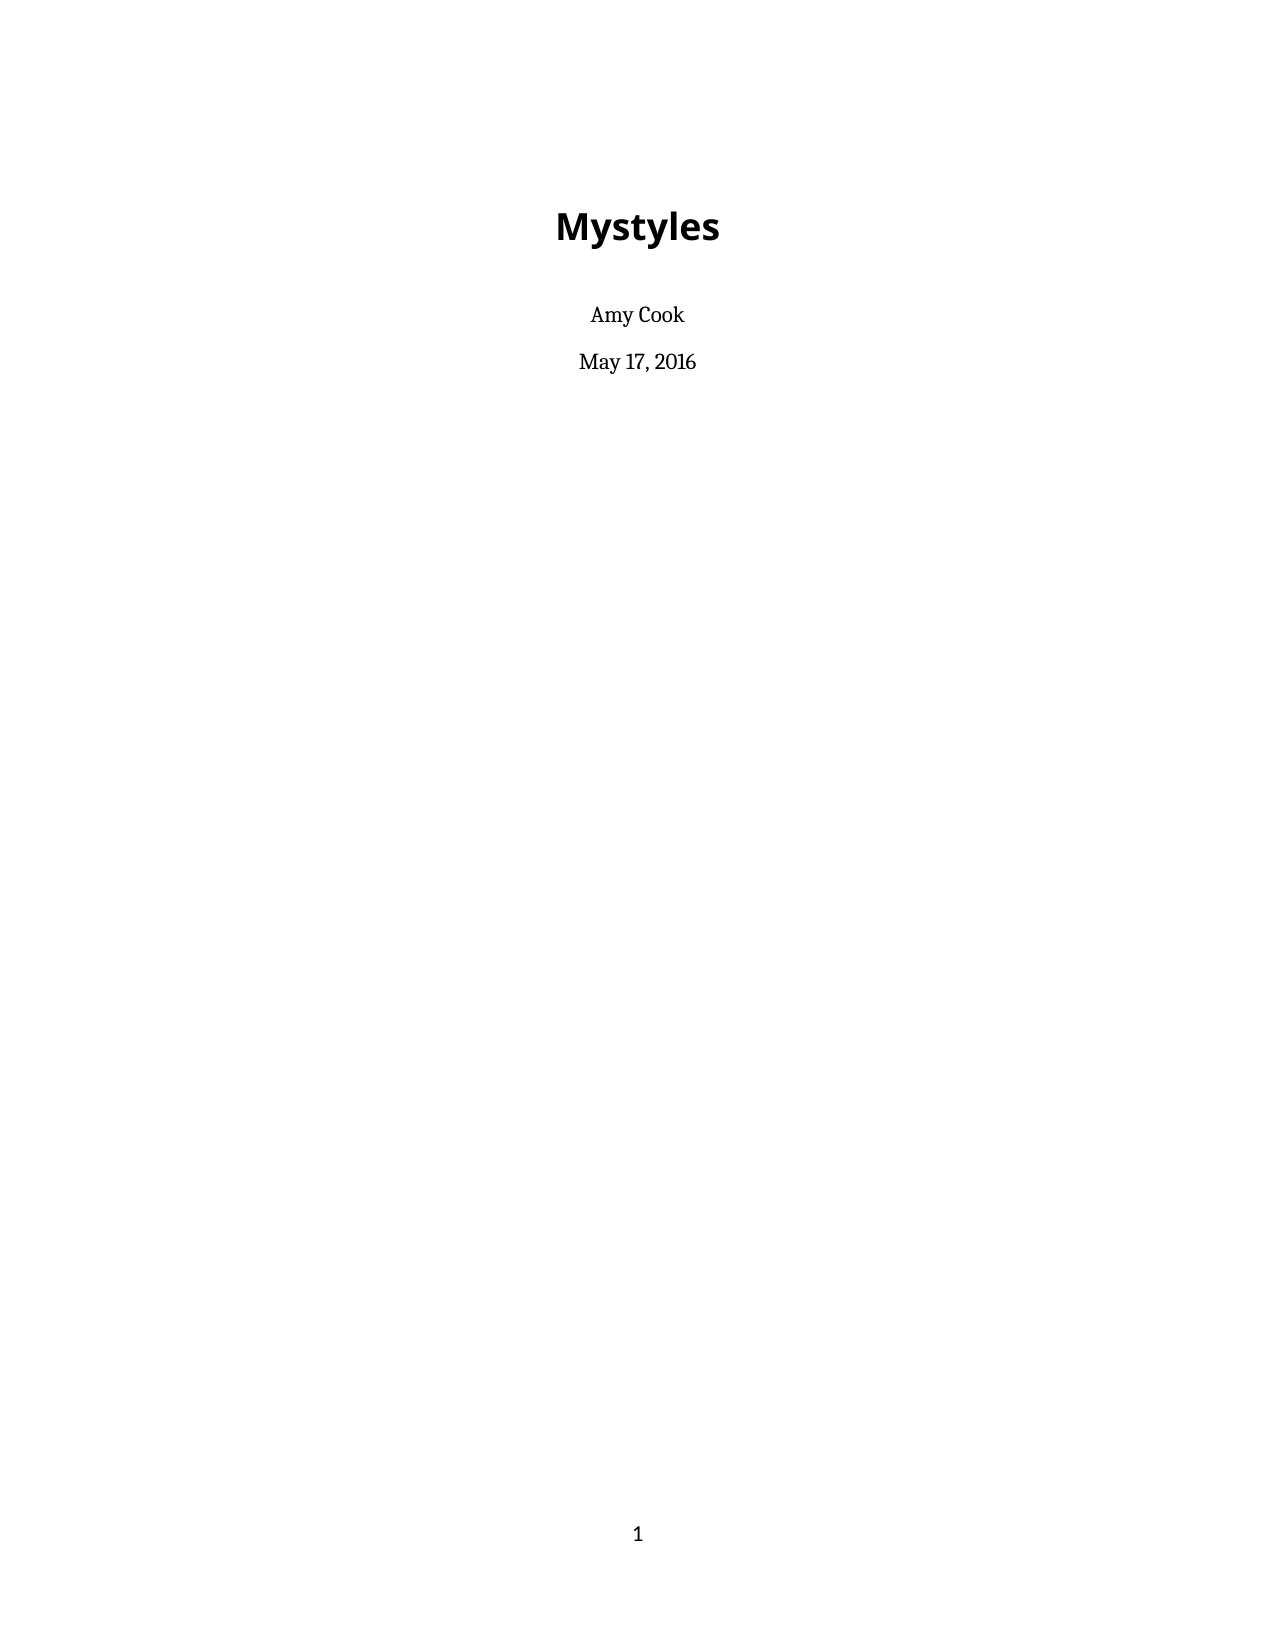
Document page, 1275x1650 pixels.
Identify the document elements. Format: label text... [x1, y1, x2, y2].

text May 17, 2016 [150, 349, 1125, 375]
title Mystyles [150, 200, 1125, 251]
text Amy Cook [150, 302, 1125, 328]
